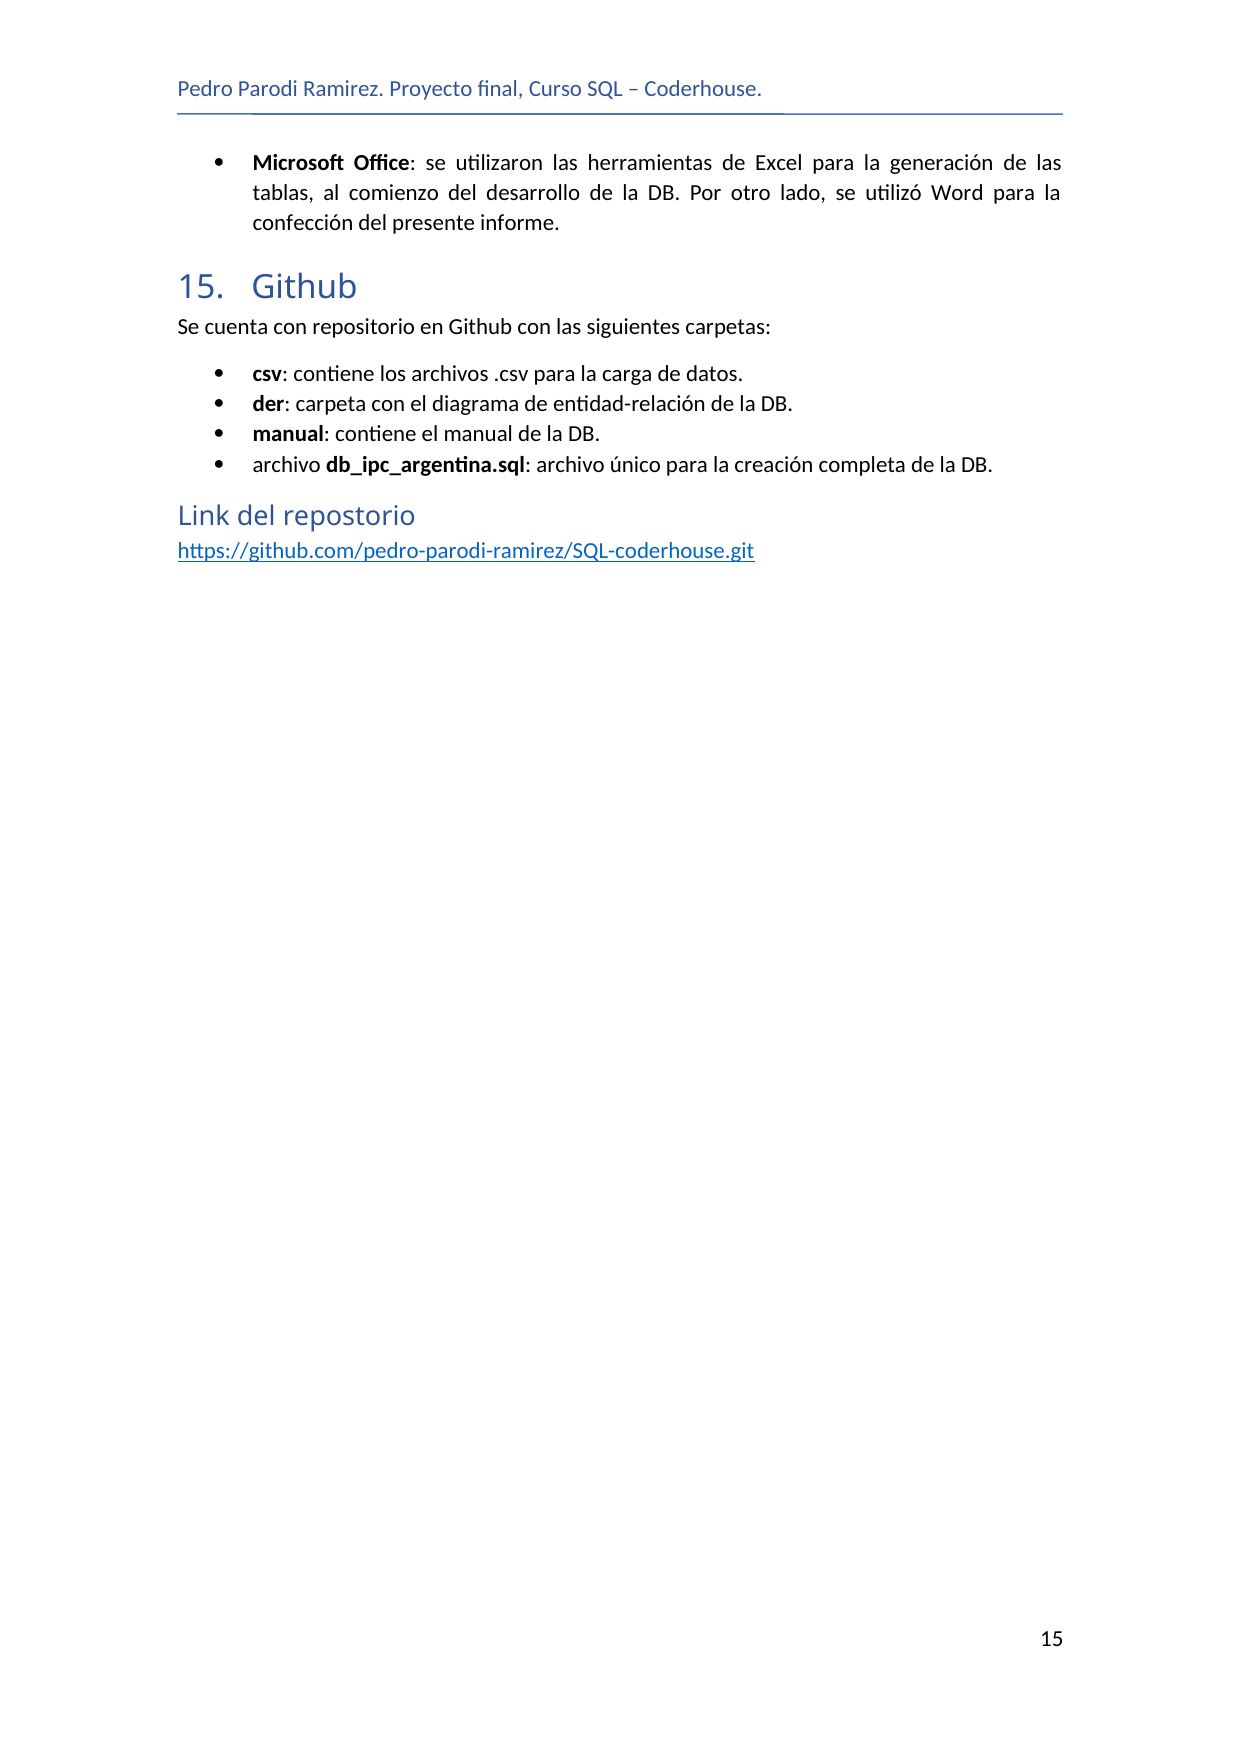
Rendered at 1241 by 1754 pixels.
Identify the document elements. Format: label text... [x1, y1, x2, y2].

subtitle Github [177, 263, 1063, 309]
list manual: contiene el manual de la DB. [215, 419, 1063, 447]
list Microsoft Office: se utilizaron las herramientas de Excel para la generación de las tablas, al comienzo del desarrollo de la DB. Por otro lado, se utilizó Word para la confección del presente informe. [215, 148, 1063, 236]
list der: carpeta con el diagrama de entidad-relación de la DB. [215, 389, 1063, 417]
text Se cuenta con repositorio en Github con las siguientes carpetas: [177, 312, 1063, 340]
list csv: contiene los archivos .csv para la carga de datos. [215, 359, 1063, 387]
text https://github.com/pedro-parodi-ramirez/SQL-coderhouse.git [177, 536, 1063, 564]
subtitle Link del repostorio [177, 497, 1063, 533]
list archivo db_ipc_argentina.sql: archivo único para la creación completa de la DB. [215, 450, 1063, 478]
